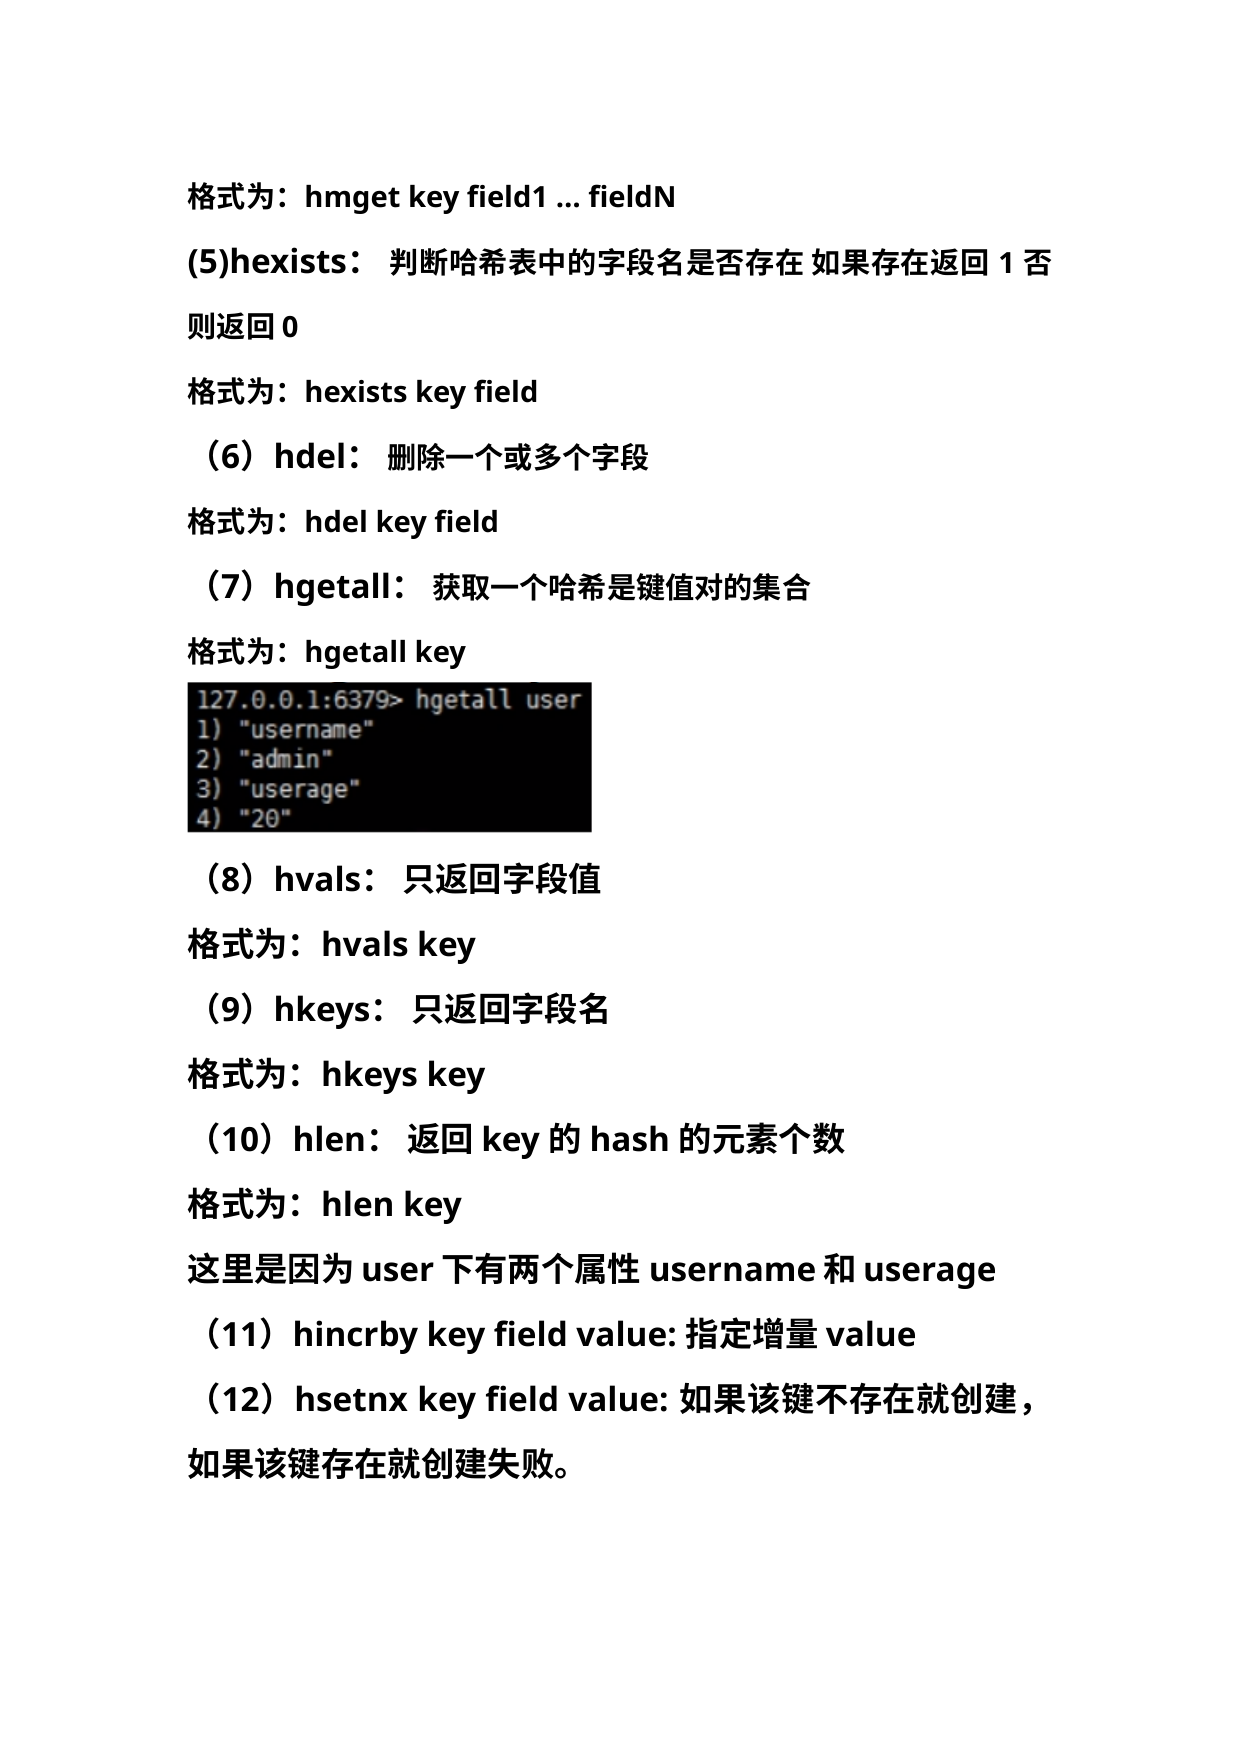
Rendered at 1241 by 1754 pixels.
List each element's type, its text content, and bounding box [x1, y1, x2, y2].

text 格式为：hlen key [187, 1169, 1053, 1234]
text 格式为：hvals key [187, 909, 1053, 974]
text （10）hlen： 返回 key 的 hash 的元素个数 [187, 1104, 1053, 1169]
text （9）hkeys： 只返回字段名 [187, 974, 1053, 1039]
picture [187, 682, 592, 834]
text 格式为：hkeys key [187, 1039, 1053, 1104]
text （6）hdel： 删除一个或多个字段 [187, 422, 1053, 487]
text 格式为：hmget key field1 … fieldN [187, 162, 1053, 227]
text 这里是因为user下有两个属性 username和userage [187, 1234, 1053, 1299]
text (5)hexists： 判断哈希表中的字段名是否存在 如果存在返回 1 否则返回 0 [187, 227, 1053, 357]
text 格式为：hgetall key [187, 617, 1053, 682]
text 格式为：hdel key field [187, 487, 1053, 552]
text 格式为：hexists key field [187, 357, 1053, 422]
text （12）hsetnx key field value: 如果该键不存在就创建，如果该键存在就创建失败。 [187, 1364, 1053, 1494]
text （7）hgetall： 获取一个哈希是键值对的集合 [187, 552, 1053, 617]
text （8）hvals： 只返回字段值 [187, 844, 1053, 909]
text （11）hincrby key field value: 指定增量value [187, 1299, 1053, 1364]
